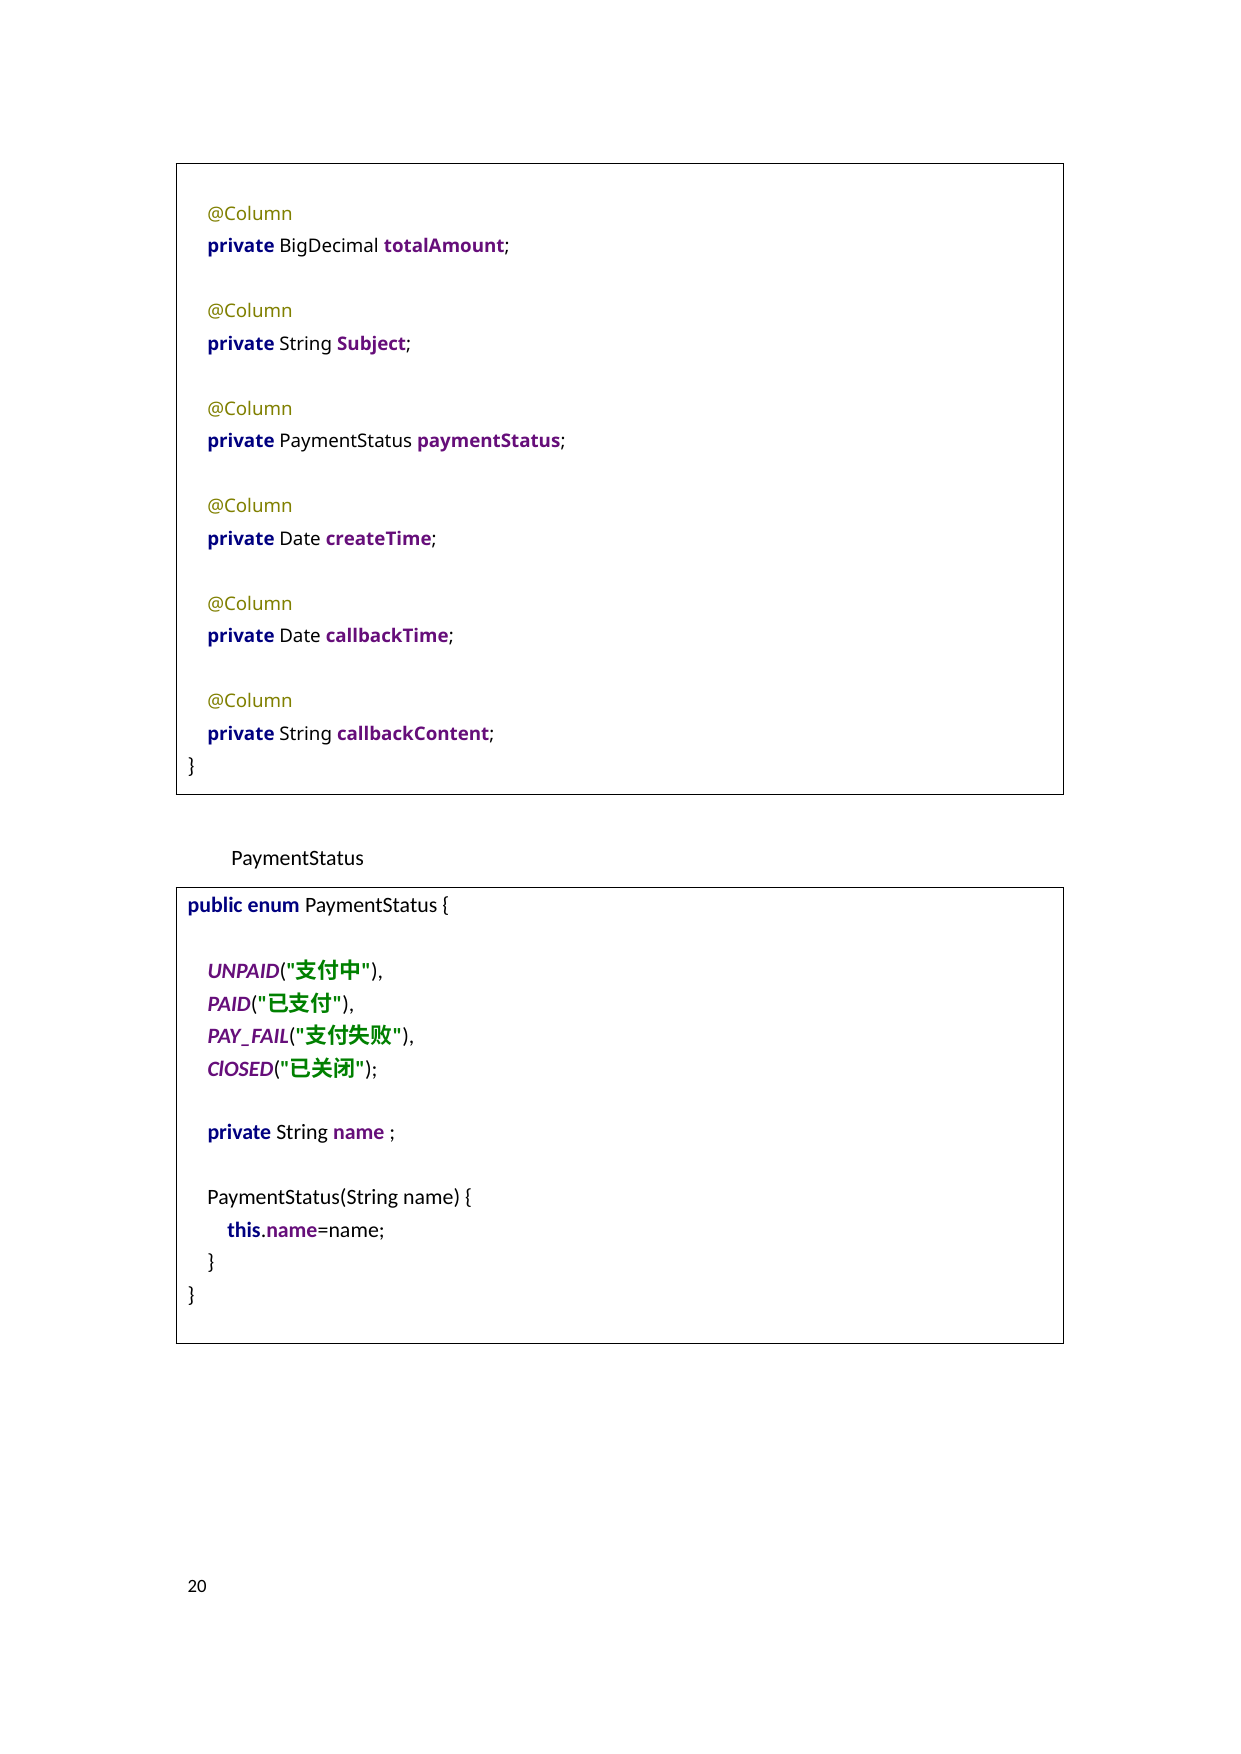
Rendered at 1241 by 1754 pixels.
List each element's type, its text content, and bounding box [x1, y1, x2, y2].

text PaymentStatus [187, 841, 1053, 874]
table_header public enum PaymentStatus { UNPAID("支付中"), PAID("已支付"), PAY_FAIL("支付失败"), ClOSED("已关闭"); private String name ; PaymentStatus(String name) { this.name=name; } } [177, 888, 1063, 1343]
